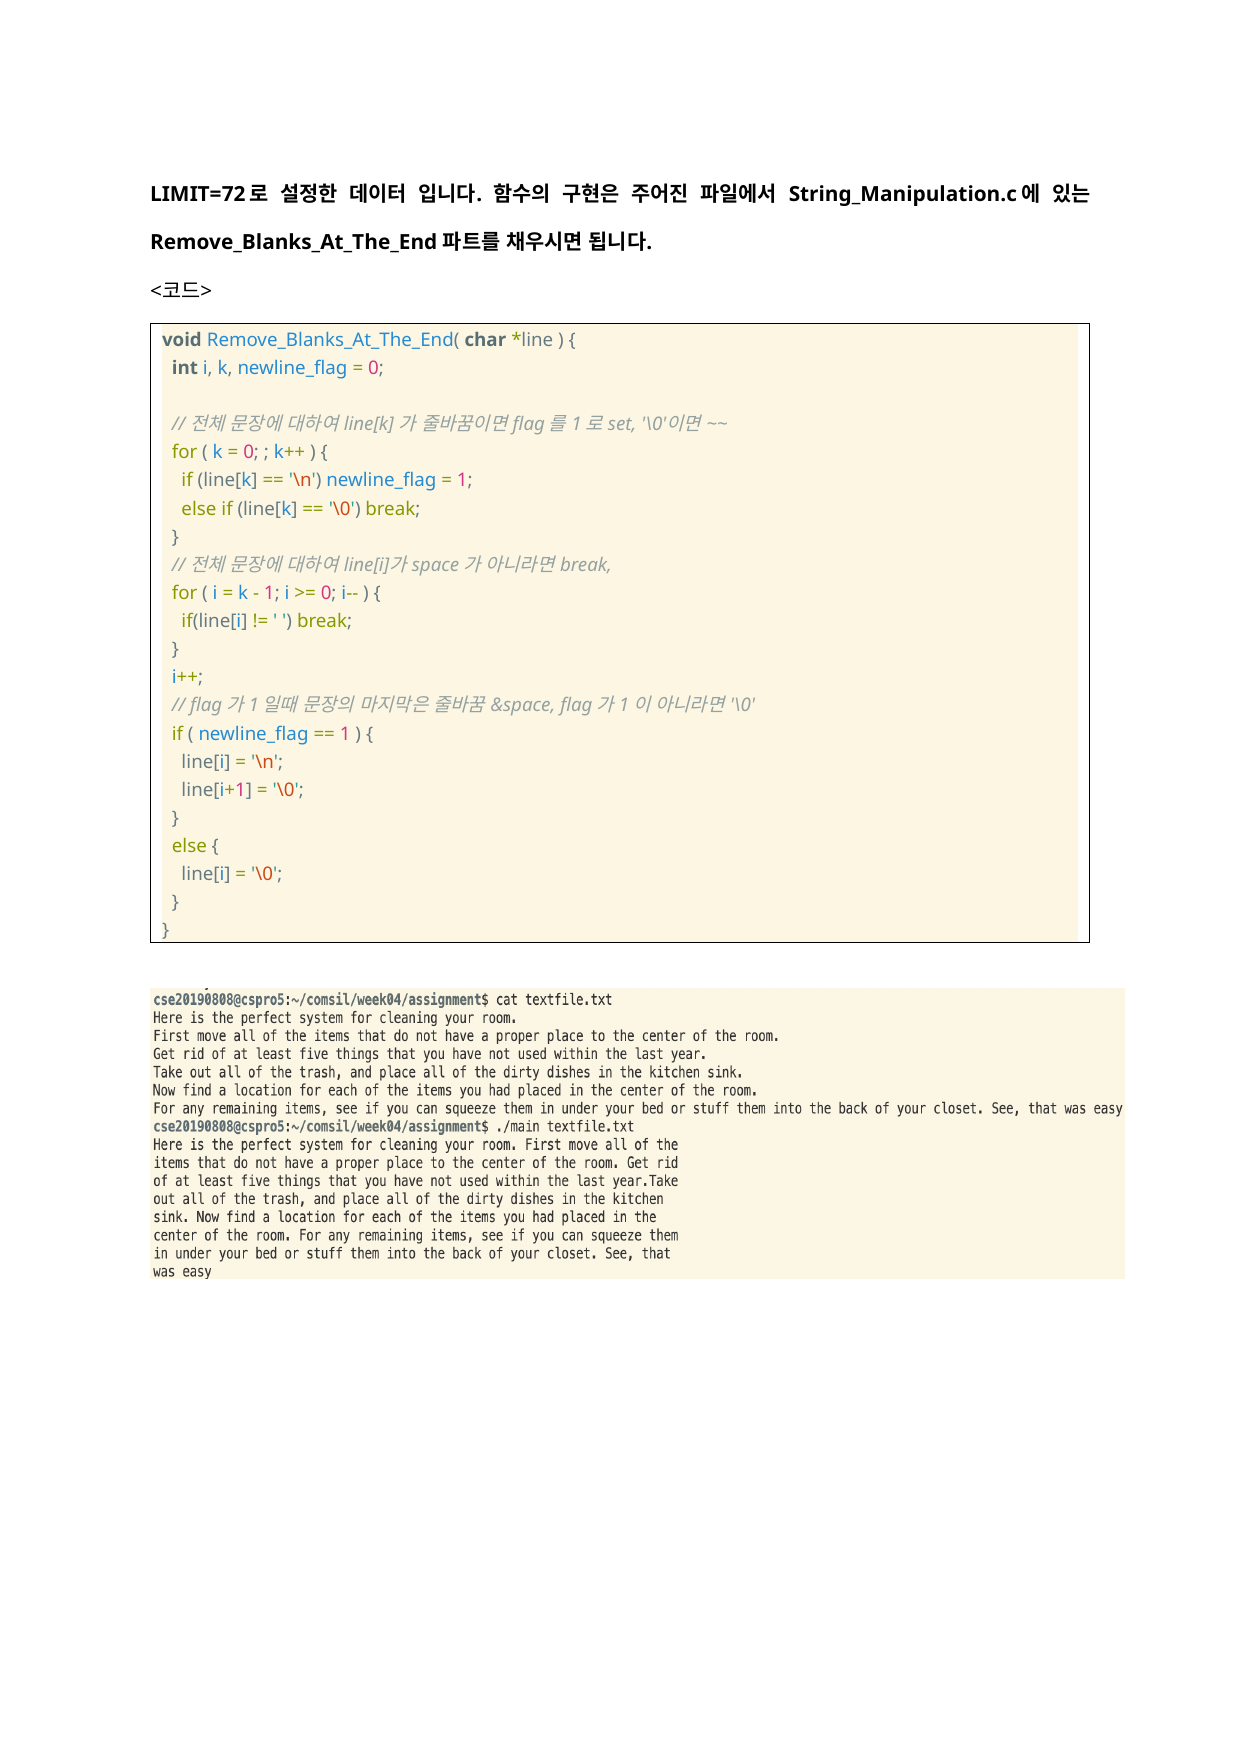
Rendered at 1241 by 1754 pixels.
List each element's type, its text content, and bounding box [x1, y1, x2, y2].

picture [150, 988, 1126, 1279]
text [150, 177, 1090, 256]
text <코드> [150, 274, 1090, 304]
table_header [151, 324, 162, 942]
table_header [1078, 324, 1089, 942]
